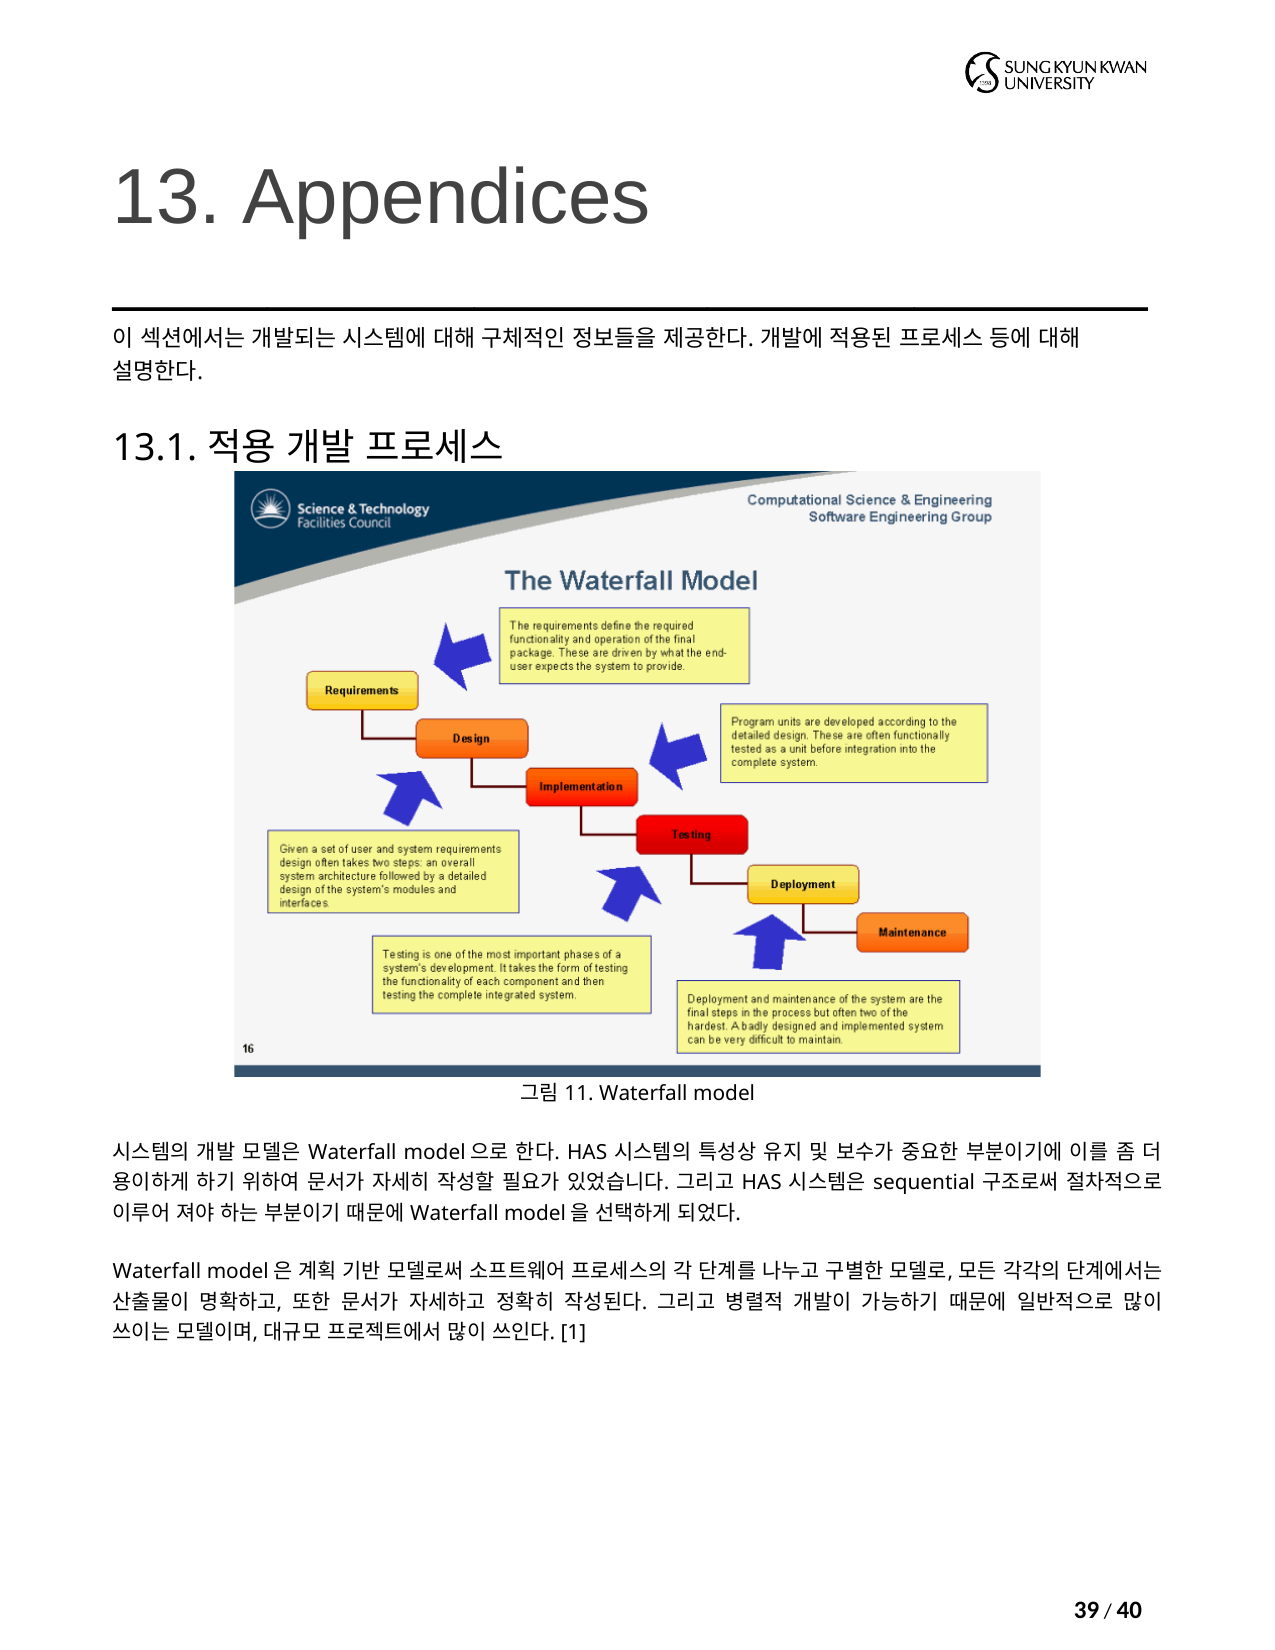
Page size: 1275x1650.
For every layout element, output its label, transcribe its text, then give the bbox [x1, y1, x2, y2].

subtitle 13. Appendices [112, 150, 1162, 240]
text ________________________________________ [112, 240, 1162, 319]
text 그림 11. Waterfall model [112, 1076, 1162, 1107]
picture [952, 42, 1163, 105]
text 이 섹션에서는 개발되는 시스템에 대해 구체적인 정보들을 제공한다. 개발에 적용된 프로세스 등에 대해 설명한다. [112, 319, 1162, 386]
text 13.1. 적용 개발 프로세스 [112, 417, 1162, 472]
text Waterfall model은 계획 기반 모델로써 소프트웨어 프로세스의 각 단계를 나누고 구별한 모델로, 모든 각각의 단계에서는 산출물이 명확하고, 또한 문서가 자세하고 정확히 작성된다. 그리고 병렬적 개발이 가능하기 때문에 일반적으로 많이 쓰이는 모델이며, 대규모 프로젝트에서 많이 쓰인다. [1] [112, 1254, 1162, 1346]
picture [234, 471, 1041, 1077]
text 시스템의 개발 모델은 Waterfall model으로 한다. HAS 시스템의 특성상 유지 및 보수가 중요한 부분이기에 이를 좀 더 용이하게 하기 위하여 문서가 자세히 작성할 필요가 있었습니다. 그리고 HAS 시스템은 sequential 구조로써 절차적으로 이루어 져야 하는 부분이기 때문에 Waterfall model을 선택하게 되었다. [112, 1135, 1162, 1226]
